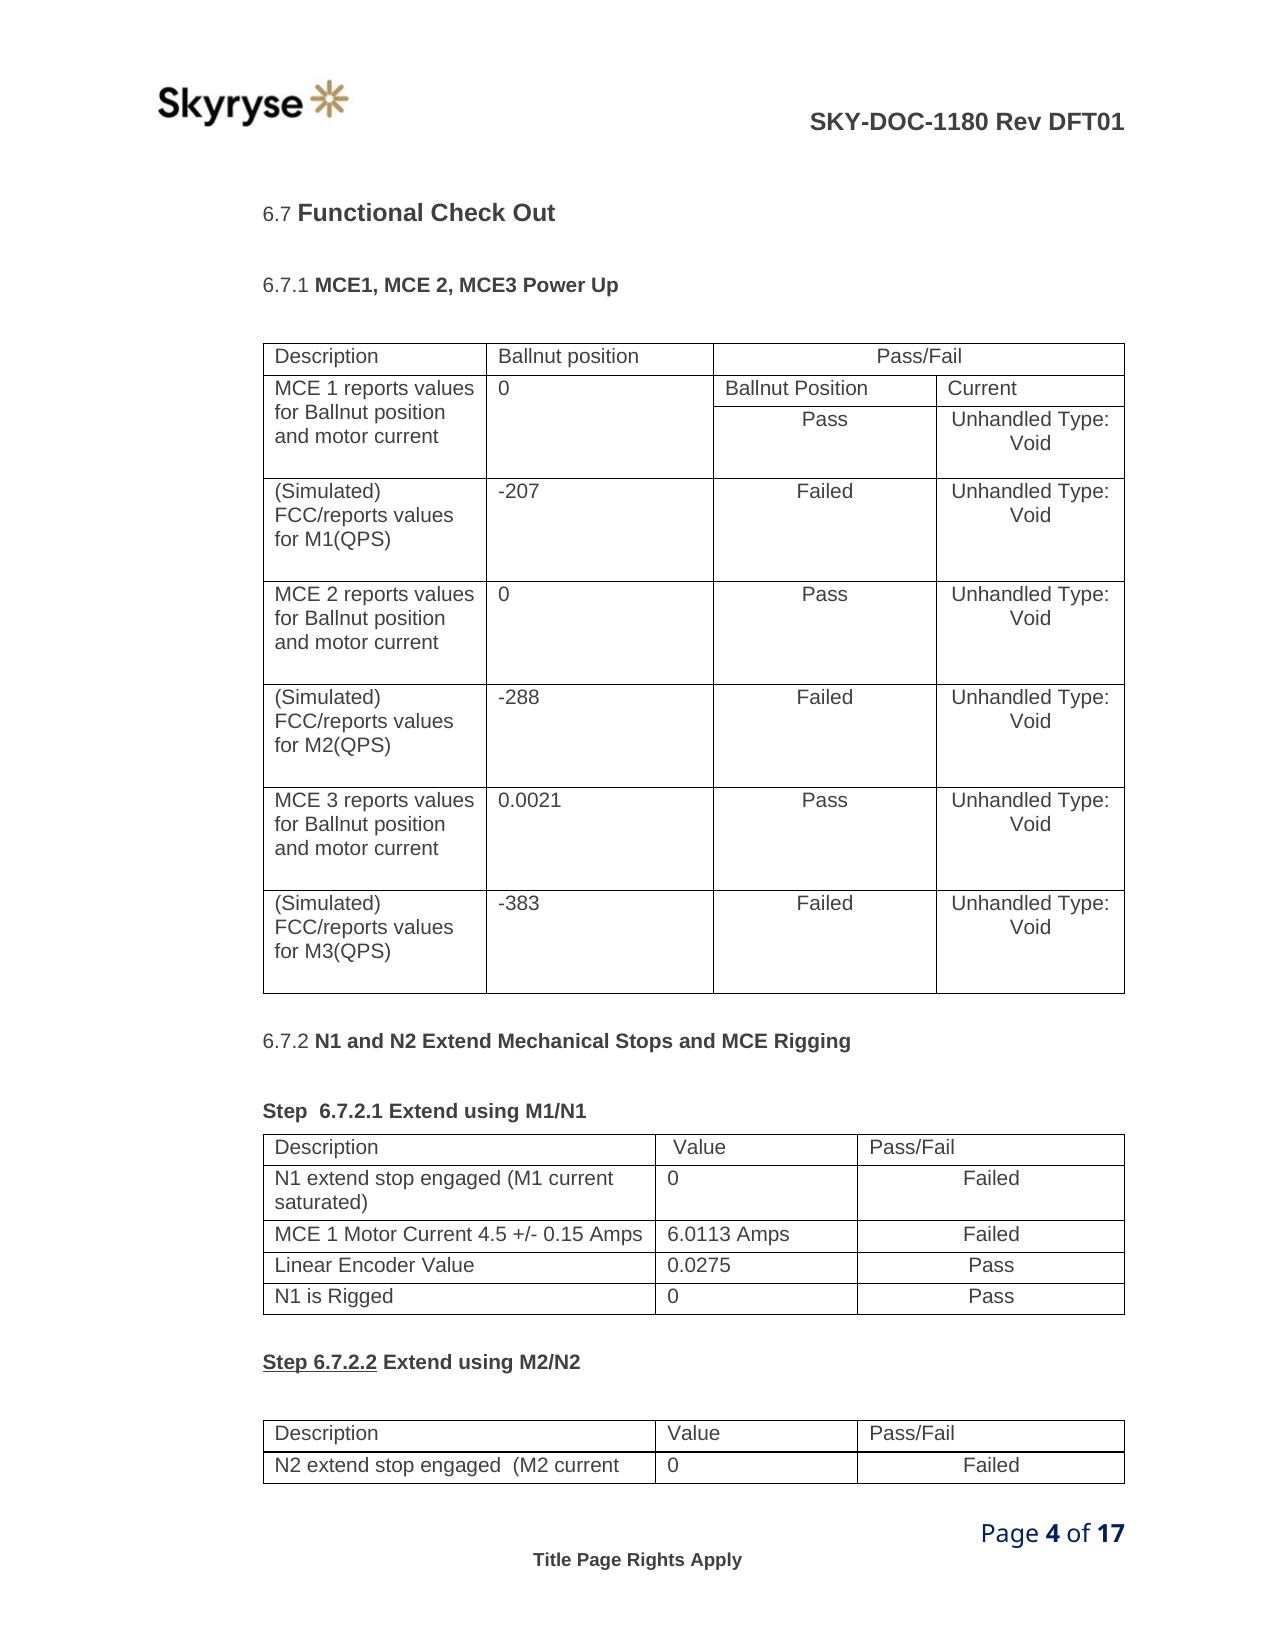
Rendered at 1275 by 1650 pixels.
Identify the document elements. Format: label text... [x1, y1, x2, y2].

table_cell 0 [487, 582, 713, 684]
table_header Value [656, 1421, 857, 1451]
table_cell 0 [656, 1284, 857, 1314]
table_cell Unhandled Type: Void [937, 891, 1124, 993]
table_header Pass/Fail [714, 344, 1124, 374]
text Step 6.7.2.2 Extend using M2/N2 [262, 1350, 1125, 1374]
table_cell MCE 1 Motor Current 4.5 +/- 0.15 Amps [264, 1221, 655, 1252]
table_header Description [264, 1421, 655, 1451]
table_cell MCE 3 reports values for Ballnut position and motor current [264, 788, 486, 890]
picture [150, 75, 357, 130]
table_cell Failed [714, 479, 936, 581]
table_cell Unhandled Type: Void [937, 788, 1124, 890]
table_cell Failed [858, 1221, 1124, 1252]
table_cell Pass [714, 407, 936, 478]
table_cell -207 [487, 479, 713, 581]
table_header Value [656, 1135, 857, 1165]
table_cell MCE 2 reports values for Ballnut position and motor current [264, 582, 486, 684]
table_cell 0.0275 [656, 1253, 857, 1283]
table_cell Failed [858, 1453, 1124, 1483]
text 6.7.1 MCE1, MCE 2, MCE3 Power Up [262, 273, 1125, 297]
table_cell MCE 1 reports values for Ballnut position and motor current [264, 376, 486, 478]
table_cell -383 [487, 891, 713, 993]
table_cell Unhandled Type: Void [937, 479, 1124, 581]
table_cell -288 [487, 685, 713, 787]
table_cell Unhandled Type: Void [937, 685, 1124, 787]
table_cell N1 is Rigged [264, 1284, 655, 1314]
table_cell (Simulated) FCC/reports values for M1(QPS) [264, 479, 486, 581]
table_cell Pass [714, 788, 936, 890]
table_cell N1 extend stop engaged (M1 current saturated) [264, 1166, 655, 1220]
table_cell (Simulated) FCC/reports values for M2(QPS) [264, 685, 486, 787]
table_cell 0 [656, 1166, 857, 1220]
table_cell Pass [858, 1253, 1124, 1283]
table_cell 0 [656, 1453, 857, 1483]
table_cell Linear Encoder Value [264, 1253, 655, 1283]
table_cell Unhandled Type: Void [937, 582, 1124, 684]
table_cell Pass [858, 1284, 1124, 1314]
table_cell Unhandled Type: Void [937, 407, 1124, 478]
text Step 6.7.2.1 Extend using M1/N1 [262, 1099, 1125, 1123]
table_cell 0 [487, 376, 713, 478]
text 6.7 Functional Check Out [262, 198, 1125, 226]
table_header Pass/Fail [858, 1421, 1124, 1451]
table_cell 6.0113 Amps [656, 1221, 857, 1252]
table_cell Failed [714, 685, 936, 787]
table_cell Ballnut Position [714, 376, 936, 406]
table_header Pass/Fail [858, 1135, 1124, 1165]
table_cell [264, 1453, 655, 1483]
table_header Description [264, 1135, 655, 1165]
table_cell (Simulated) FCC/reports values for M3(QPS) [264, 891, 486, 993]
table_cell Pass [714, 582, 936, 684]
table_cell Failed [858, 1166, 1124, 1220]
table_header Description [264, 344, 486, 374]
text 6.7.2 N1 and N2 Extend Mechanical Stops and MCE Rigging [262, 1029, 1125, 1053]
table_header Ballnut position [487, 344, 713, 374]
table_cell Current [937, 376, 1124, 406]
table_cell 0.0021 [487, 788, 713, 890]
table_cell Failed [714, 891, 936, 993]
